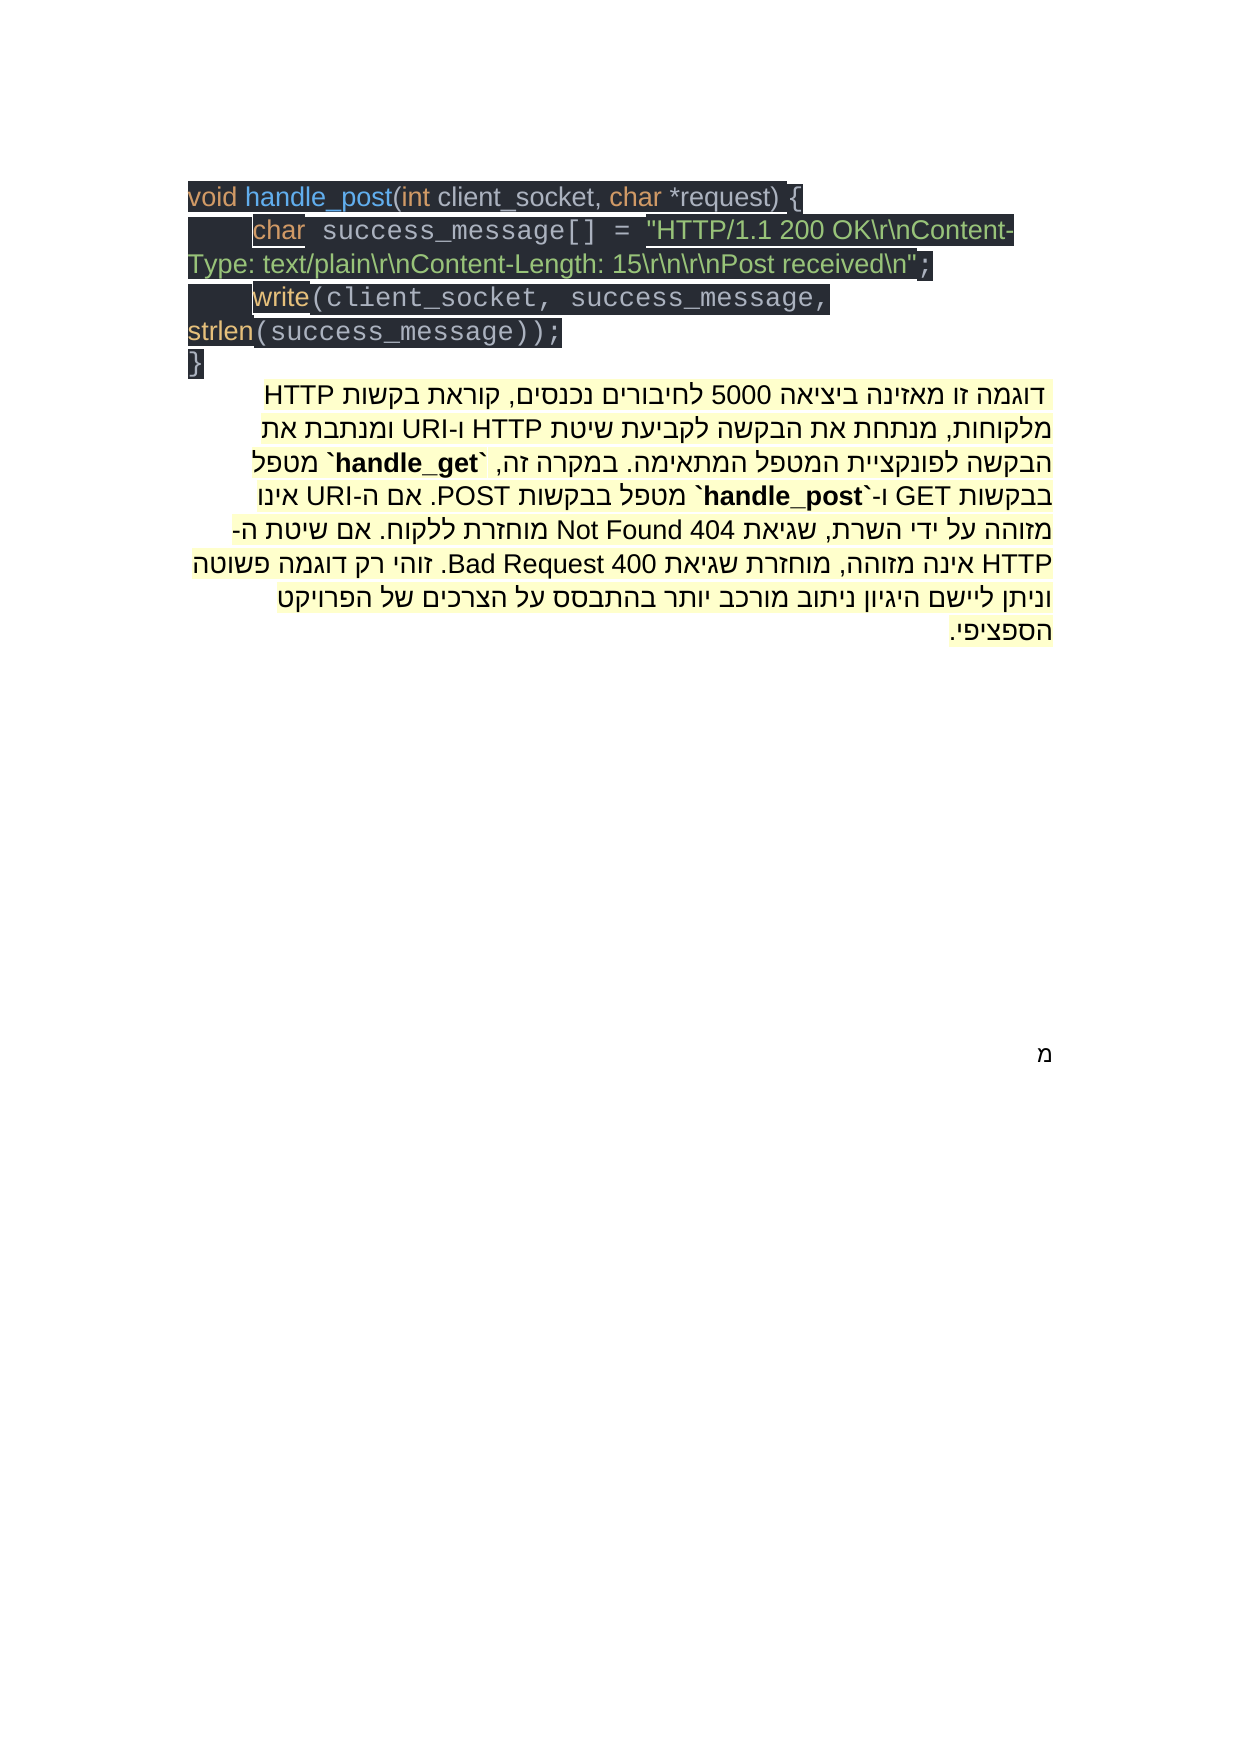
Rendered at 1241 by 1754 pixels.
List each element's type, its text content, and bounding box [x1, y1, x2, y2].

text char success_message[] = "HTTP/1.1 200 OK\r\nContent-Type: text/plain\r\nContent-Length: 15\r\n\r\nPost received\n"; [646, 214, 1053, 281]
text דוגמה זו מאזינה ביציאה 5000 לחיבורים נכנסים, קוראת בקשות HTTP מלקוחות, מנתחת את הבקשה לקביעת שיטת HTTP ו-URI ומנתבת את הבקשה לפונקציית המטפל המתאימה. במקרה זה, `handle_get` מטפל בבקשות GET ו-`handle_post` מטפל בבקשות POST. אם ה-URI אינו מזוהה על ידי השרת, שגיאת 404 Not Found מוחזרת ללקוח. אם שיטת ה-HTTP אינה מזוהה, מוחזרת שגיאת 400 Bad Request. זוהי רק דוגמה פשוטה וניתן ליישם היגיון ניתוב מורכב יותר בהתבסס על הצרכים של הפרויקט הספציפי. [187, 379, 1053, 647]
text void handle_post(int client_socket, char *request) { [787, 181, 1053, 214]
text char success_message[] = "HTTP/1.1 200 OK\r\nContent-Type: text/plain\r\nContent-Length: 15\r\n\r\nPost received\n"; [187, 214, 917, 281]
text write(client_socket, success_message, strlen(success_message)); [187, 281, 254, 348]
text מ [187, 1041, 1053, 1067]
text } [187, 348, 1053, 379]
text write(client_socket, success_message, strlen(success_message)); [252, 281, 1053, 348]
